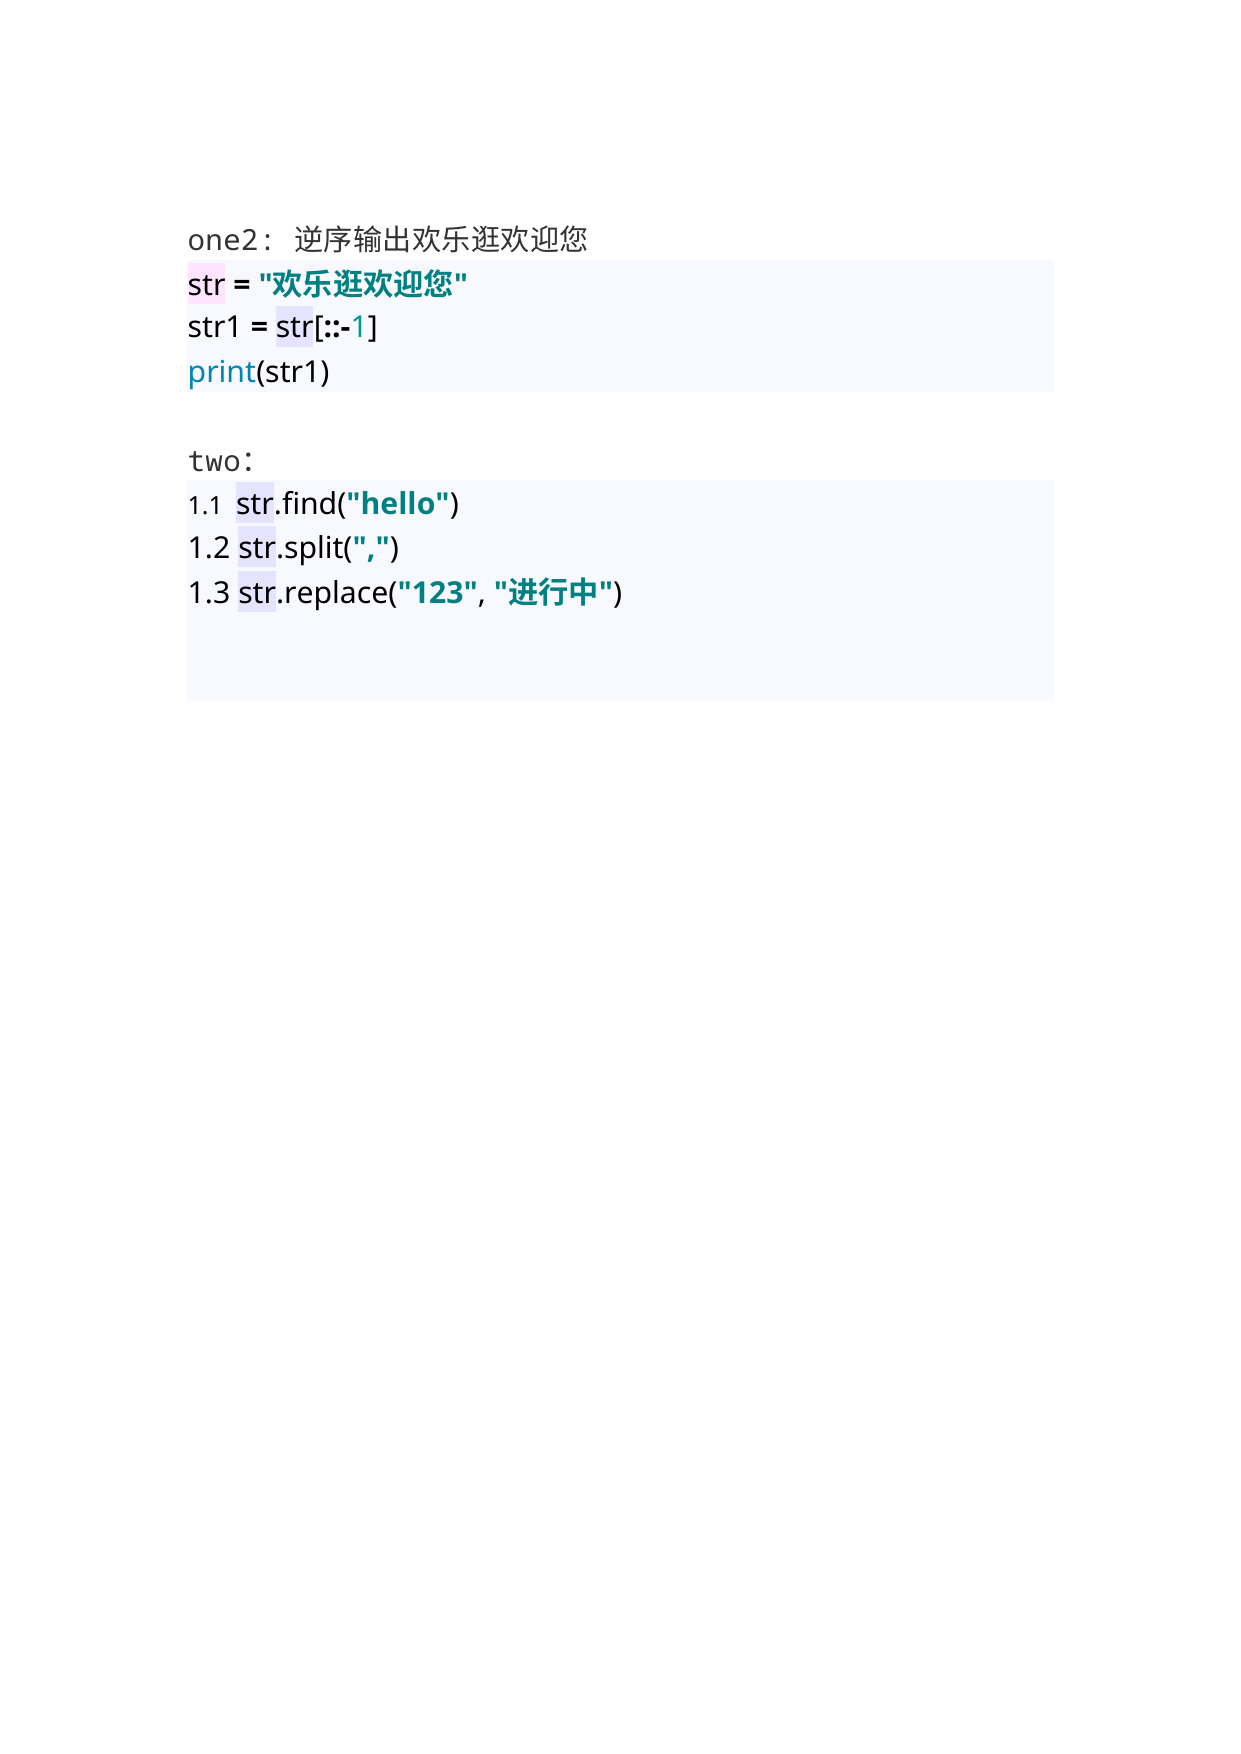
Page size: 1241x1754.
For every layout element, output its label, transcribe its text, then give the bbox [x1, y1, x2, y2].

text 1.3 str.replace("123", "进行中") [187, 568, 1053, 613]
text str = "欢乐逛欢迎您" str1 = str[::-1] print(str1) [187, 260, 1053, 392]
text two： [187, 436, 1053, 480]
text 1.1 str.find("hello") [187, 480, 1053, 524]
text one2: 逆序输出欢乐逛欢迎您 [187, 216, 1053, 260]
text 1.2 str.split(",") [187, 524, 1053, 568]
